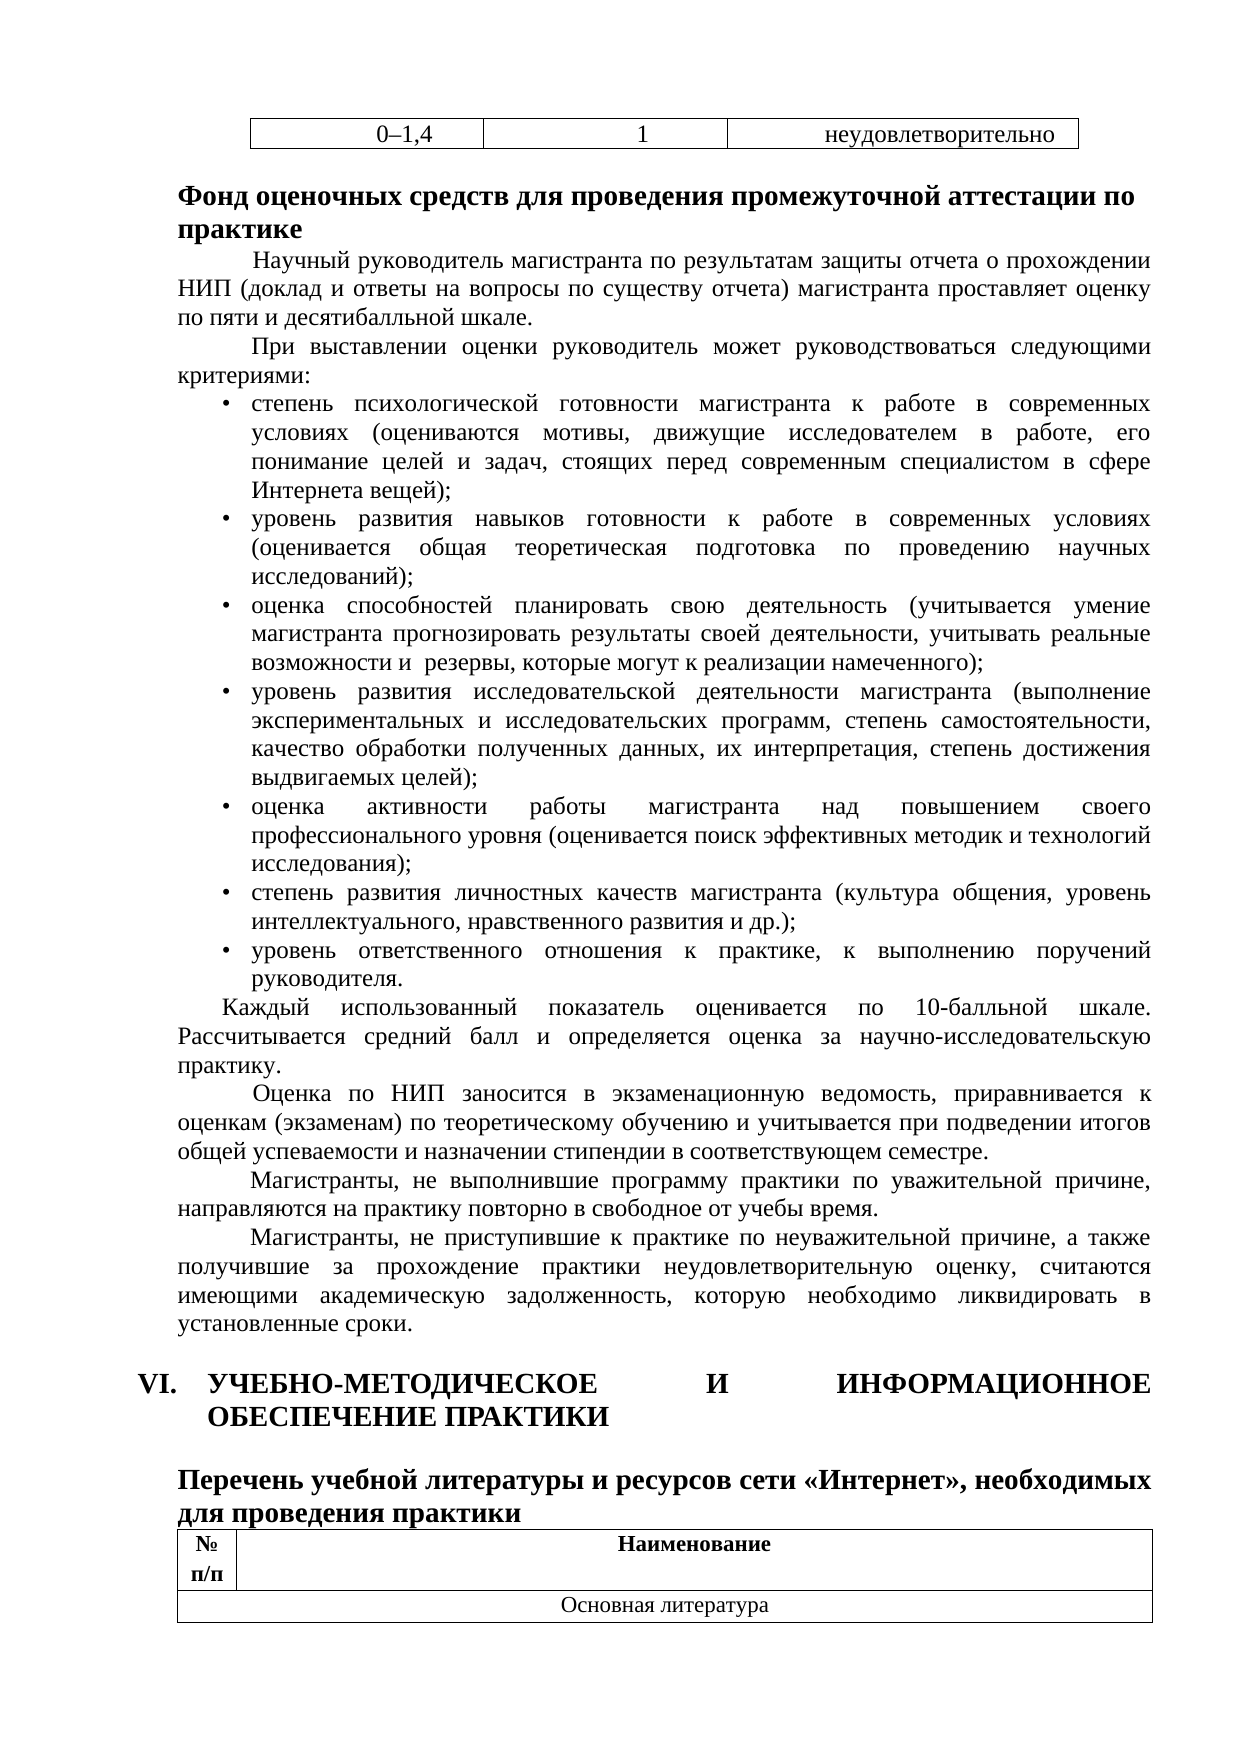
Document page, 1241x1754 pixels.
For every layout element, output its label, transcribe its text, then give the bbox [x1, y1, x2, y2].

subtitle Фонд оценочных средств для проведения промежуточной аттестации по практике [177, 178, 1152, 245]
list уровень ответственного отношения к практике, к выполнению поручений руководителя. [222, 935, 1152, 992]
list уровень развития навыков готовности к работе в современных условиях (оценивается общая теоретическая подготовка по проведению научных исследований); [222, 503, 1152, 590]
text Оценка по НИП заносится в экзаменационную ведомость, приравнивается к оценкам (экзаменам) по теоретическому обучению и учитывается при подведении итогов общей успеваемости и назначении стипендии в соответствующем семестре. [177, 1078, 1152, 1165]
list степень психологической готовности магистранта к работе в современных условиях (оцениваются мотивы, движущие исследователем в работе, его понимание целей и задач, стоящих перед современным специалистом в сфере Интернета вещей); [222, 388, 1152, 503]
table_cell неудовлетворительно [728, 119, 1078, 148]
text Каждый использованный показатель оценивается по 10-балльной шкале. Рассчитывается средний балл и определяется оценка за научно-исследовательскую практику. [177, 992, 1152, 1078]
list степень развития личностных качеств магистранта (культура общения, уровень интеллектуального, нравственного развития и др.); [222, 877, 1152, 935]
text Магистранты, не приступившие к практике по неуважительной причине, а также получившие за прохождение практики неудовлетворительную оценку, считаются имеющими академическую задолженность, которую необходимо ликвидировать в установленные сроки. [177, 1222, 1152, 1337]
table_cell 1 [484, 119, 727, 148]
table_cell 0–1,4 [251, 119, 483, 148]
text При выставлении оценки руководитель может руководствоваться следующими критериями: [177, 331, 1152, 388]
table_cell Основная литература [178, 1591, 1152, 1622]
list оценка активности работы магистранта над повышением своего профессионального уровня (оценивается поиск эффективных методик и технологий исследования); [222, 791, 1152, 877]
list уровень развития исследовательской деятельности магистранта (выполнение экспериментальных и исследовательских программ, степень самостоятельности, качество обработки полученных данных, их интерпретация, степень достижения выдвигаемых целей); [222, 676, 1152, 791]
table_header Наименование [237, 1530, 1152, 1590]
list оценка способностей планировать свою деятельность (учитывается умение магистранта прогнозировать результаты своей деятельности, учитывать реальные возможности и резервы, которые могут к реализации намеченного); [222, 590, 1152, 676]
text Перечень учебной литературы и ресурсов сети «Интернет», необходимых для проведения практики [177, 1462, 1152, 1529]
text Научный руководитель магистранта по результатам защиты отчета о прохождении НИП (доклад и ответы на вопросы по существу отчета) магистранта проставляет оценку по пяти и десятибалльной шкале. [177, 245, 1152, 331]
subtitle Учебно-методическое и информационное обеспечение практики [177, 1366, 1152, 1433]
table_header № п/п [178, 1530, 236, 1590]
text Магистранты, не выполнившие программу практики по уважительной причине, направляются на практику повторно в свободное от учебы время. [177, 1165, 1152, 1222]
